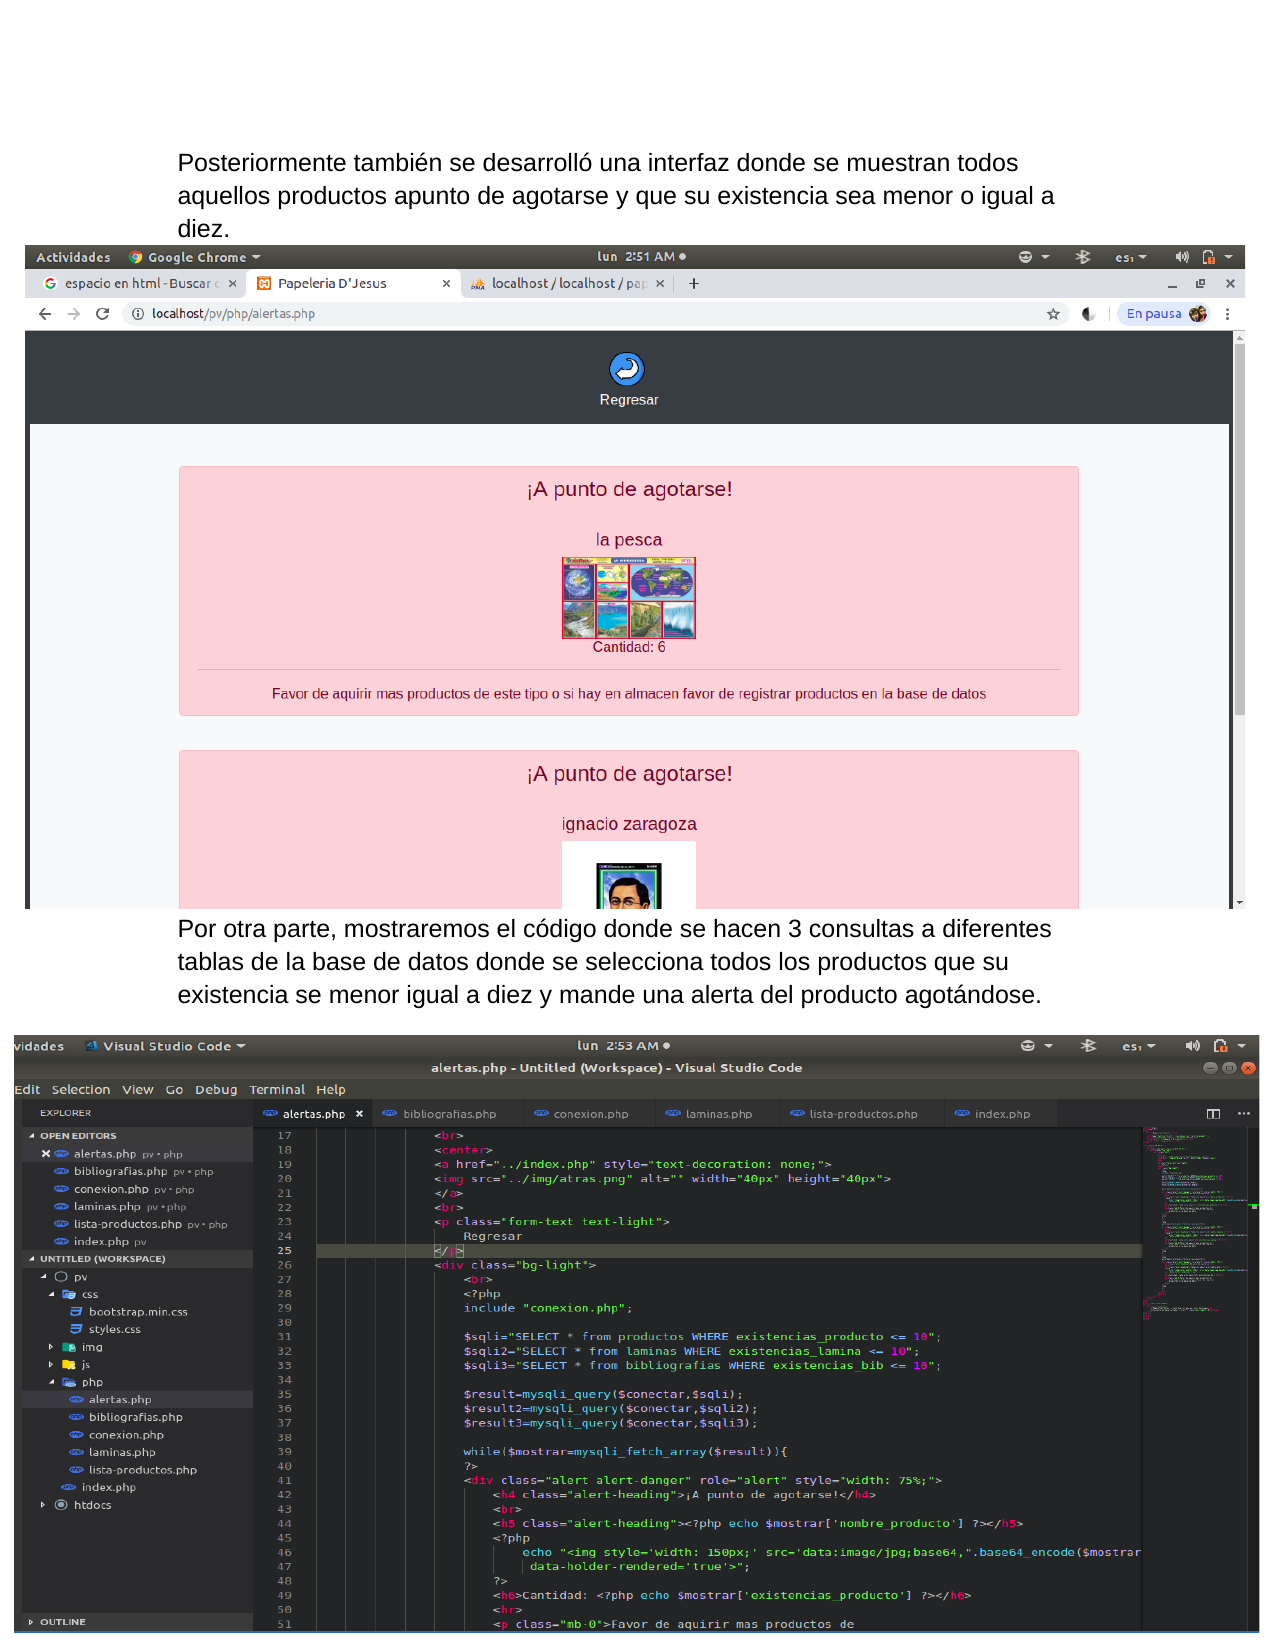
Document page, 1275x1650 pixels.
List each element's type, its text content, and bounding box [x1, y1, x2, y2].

picture [14, 1035, 1260, 1633]
text Por otra parte, mostraremos el código donde se hacen 3 consultas a diferentes tablas de la base de datos donde se selecciona todos los productos que su existencia se menor igual a diez y mande una alerta del producto agotándose. [177, 914, 1098, 1008]
text Posteriormente también se desarrolló una interfaz donde se muestran todos aquellos productos apunto de agotarse y que su existencia sea menor o igual a diez. [177, 148, 1098, 242]
picture [25, 245, 1246, 909]
